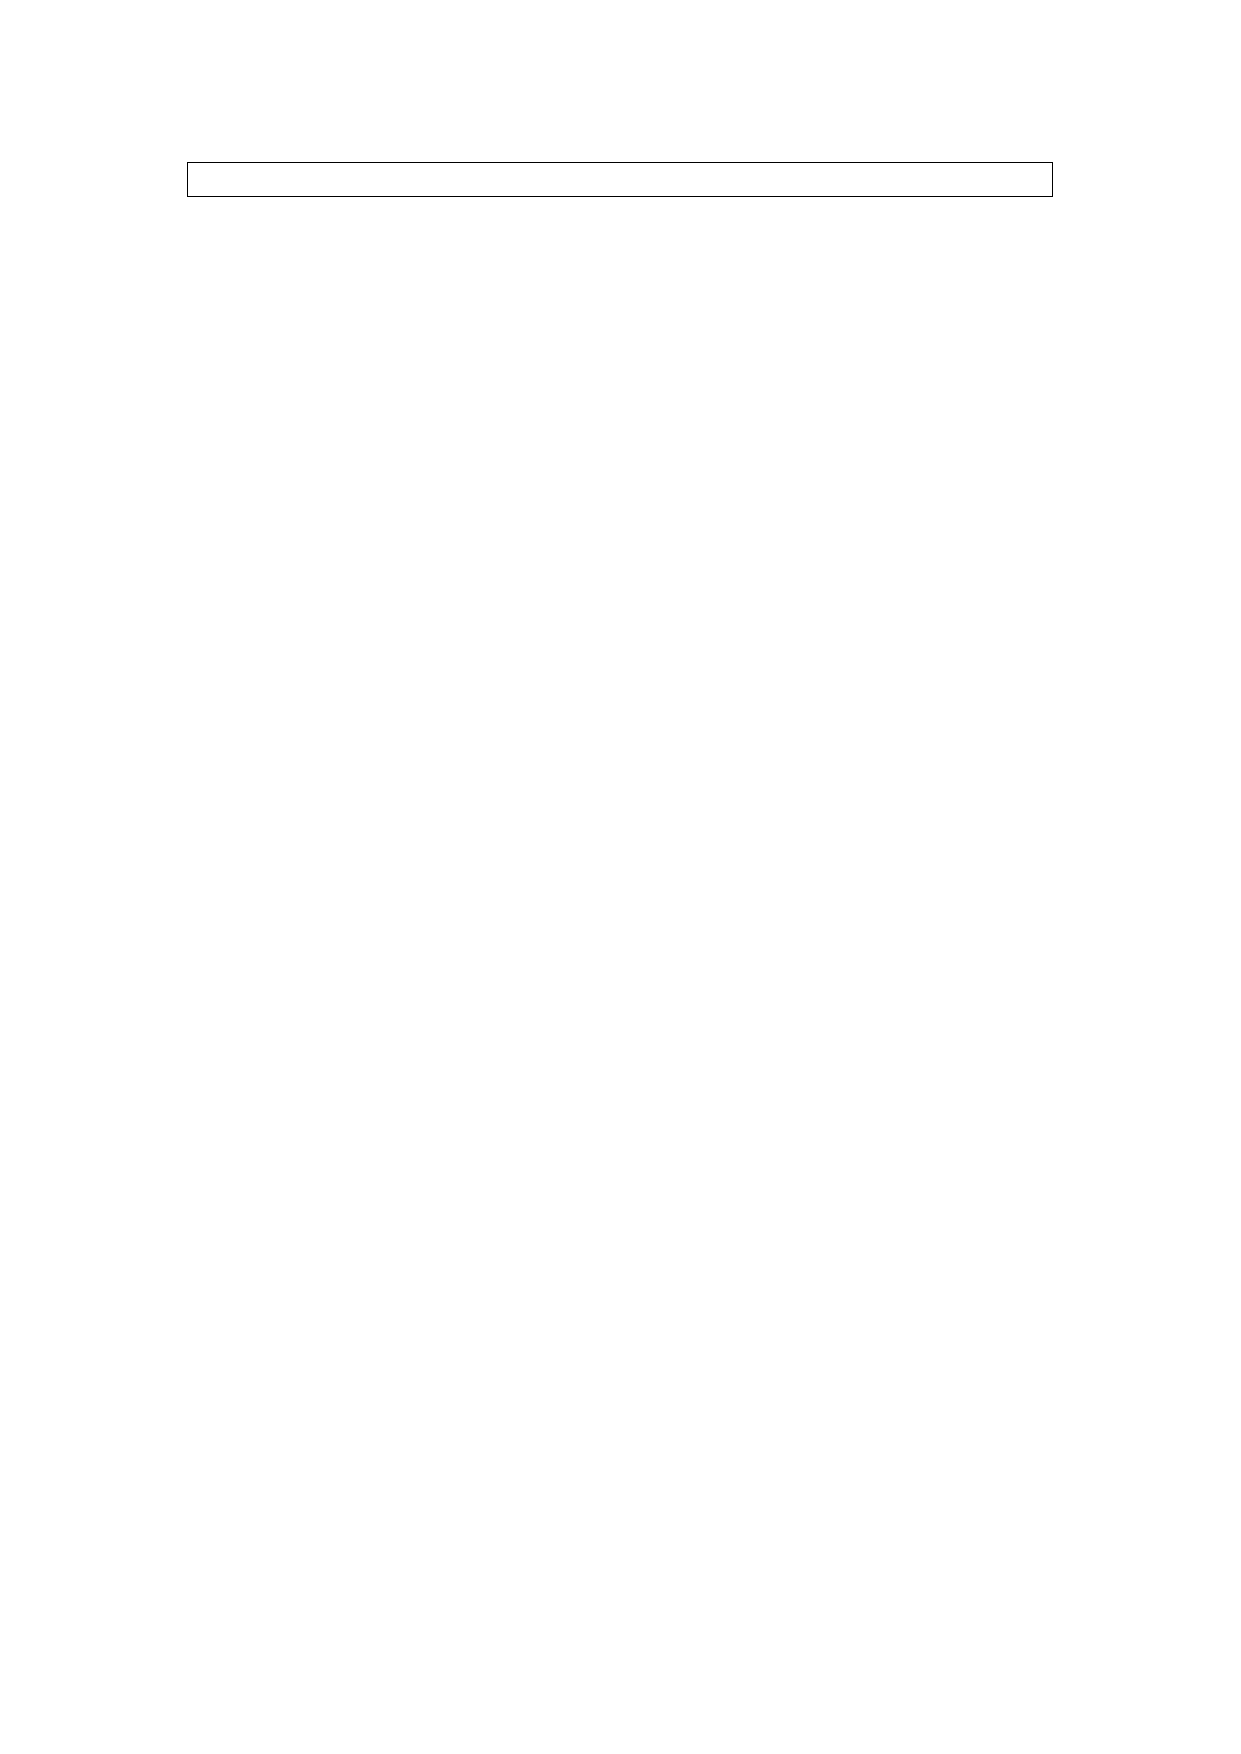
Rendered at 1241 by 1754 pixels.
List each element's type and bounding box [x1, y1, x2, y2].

table_cell [188, 163, 1052, 196]
